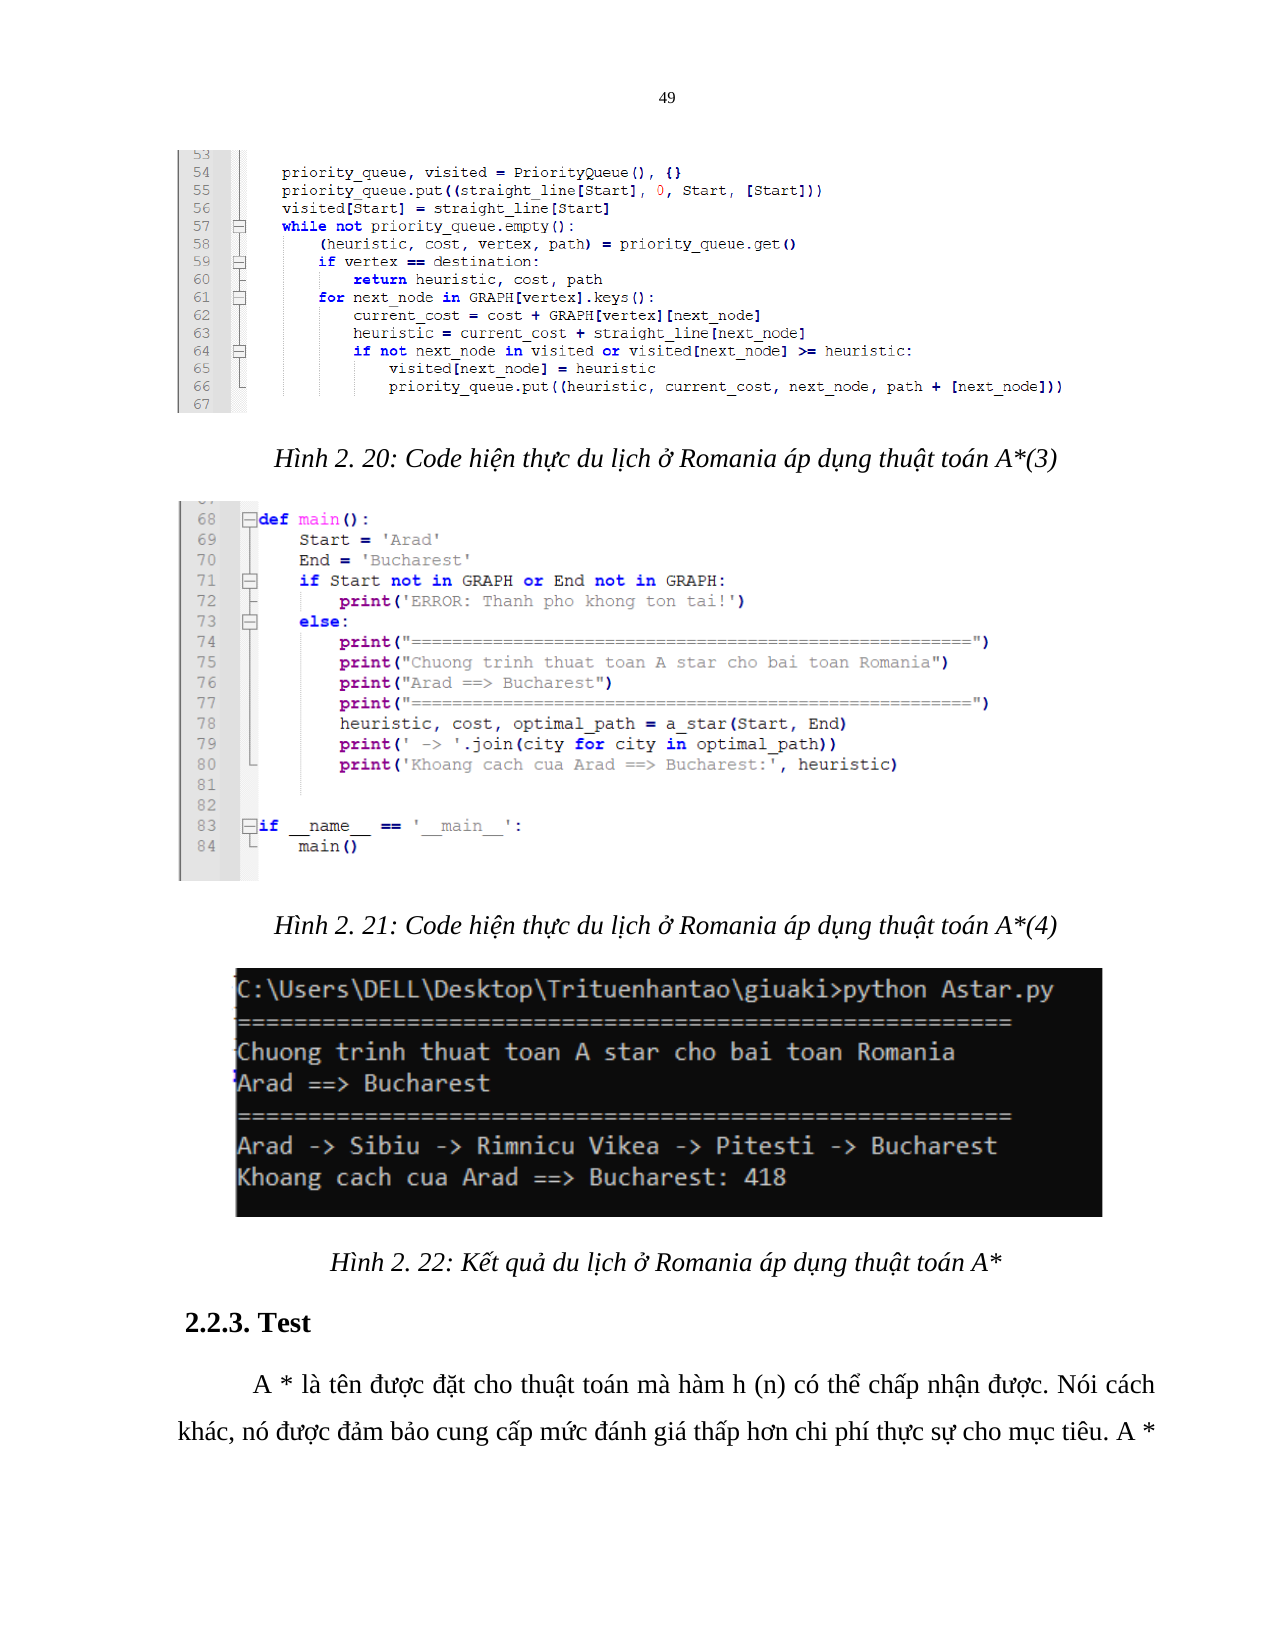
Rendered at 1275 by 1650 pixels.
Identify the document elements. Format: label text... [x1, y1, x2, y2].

text Hình 2. 22: Kết quả du lịch ở Romania áp dụng thuật toán A* [177, 1246, 1157, 1277]
picture [177, 501, 1157, 881]
picture [231, 968, 1103, 1217]
text Hình 2. 20: Code hiện thực du lịch ở Romania áp dụng thuật toán A*(3) [177, 442, 1157, 473]
text Hình 2. 21: Code hiện thực du lịch ở Romania áp dụng thuật toán A*(4) [177, 909, 1157, 941]
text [177, 1368, 1157, 1446]
text 2.2.3. Test [177, 1306, 1157, 1339]
picture [177, 150, 1157, 413]
